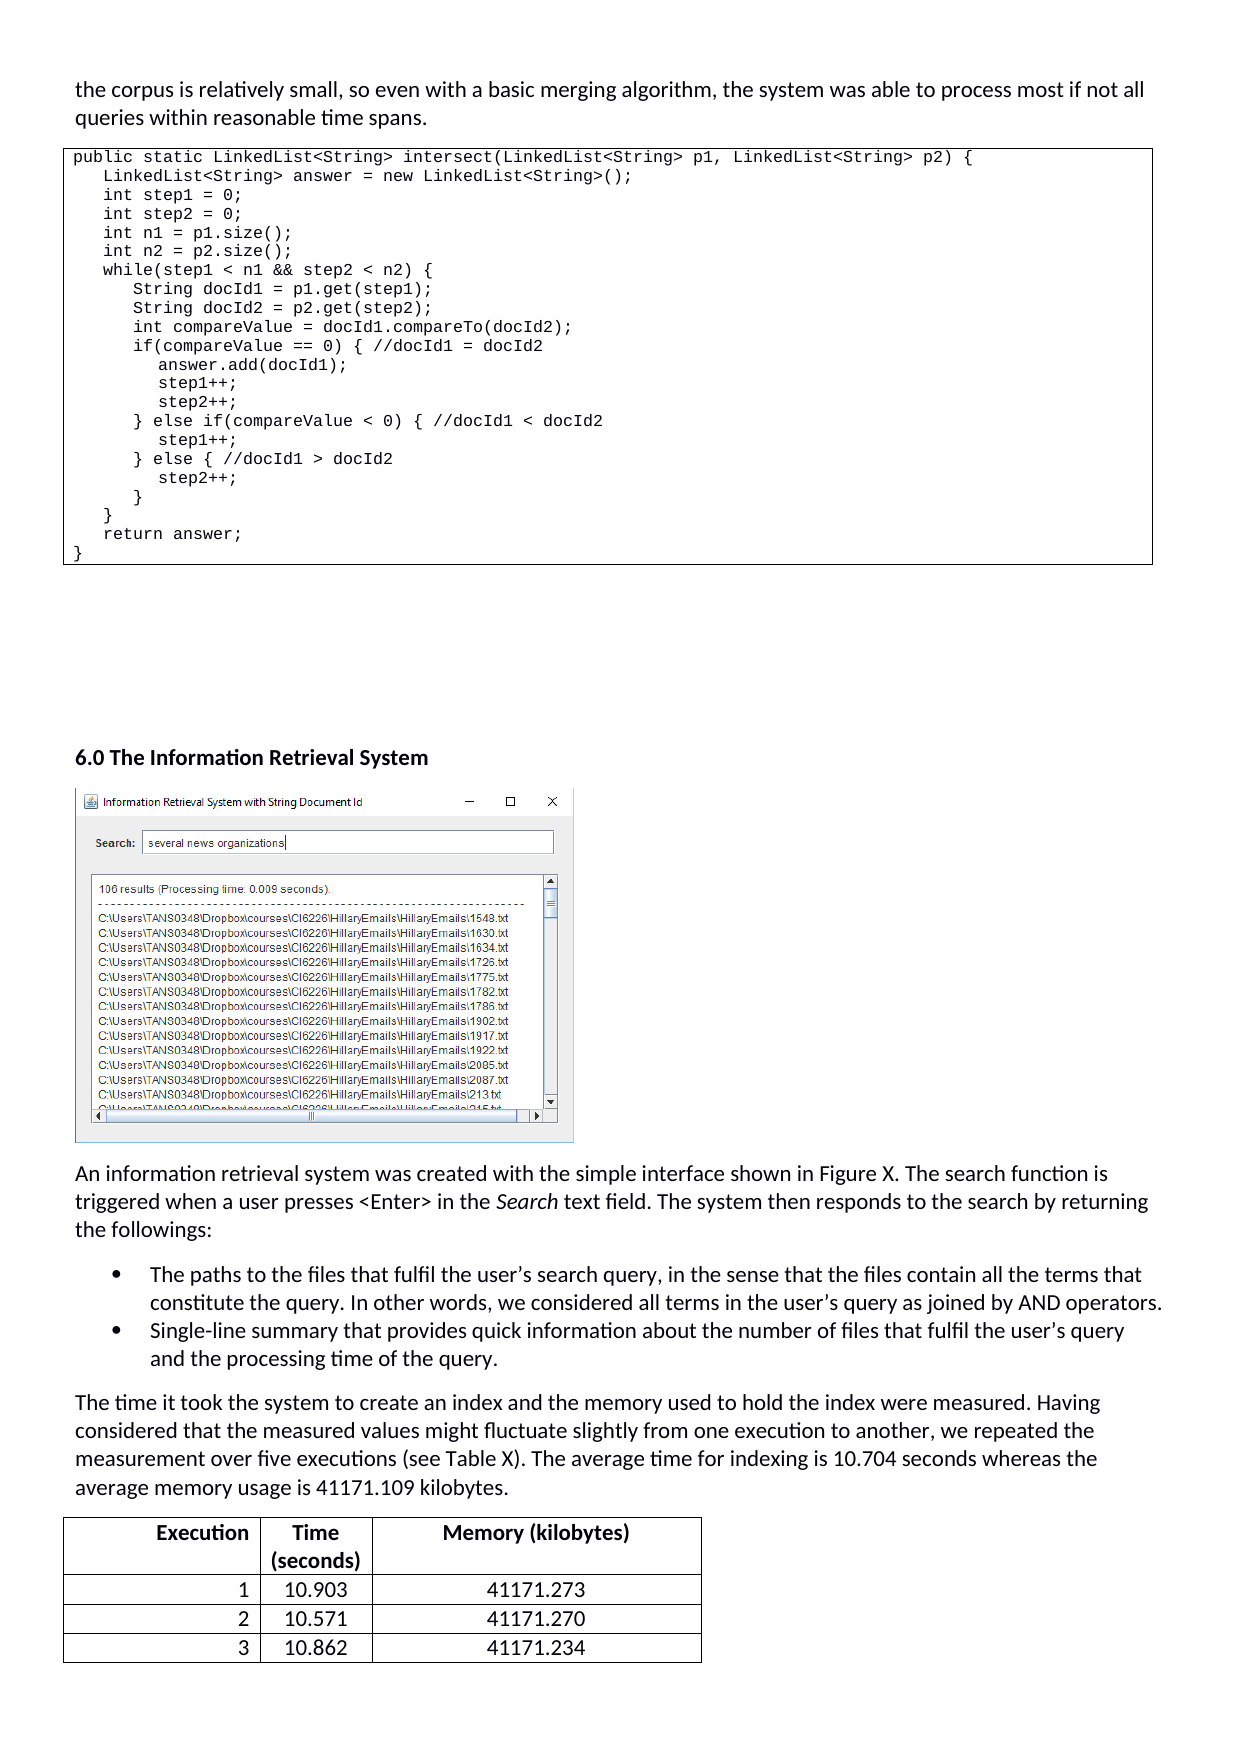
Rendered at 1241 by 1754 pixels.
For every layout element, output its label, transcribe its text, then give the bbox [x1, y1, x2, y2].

list The paths to the files that fulfil the user’s search query, in the sense that the files contain all the terms that constitute the query. In other words, we considered all terms in the user’s query as joined by AND operators. [112, 1260, 1165, 1316]
table_header Memory (kilobytes) [373, 1518, 701, 1574]
picture [75, 788, 574, 1143]
table_cell 2 [64, 1605, 260, 1632]
table_cell 10.903 [261, 1575, 372, 1603]
table_cell 41171.273 [373, 1575, 701, 1603]
table_header Time (seconds) [261, 1518, 372, 1574]
table_header public static LinkedList<String> intersect(LinkedList<String> p1, LinkedList<String> p2) { LinkedList<String> answer = new LinkedList<String>(); int step1 = 0; int step2 = 0; int n1 = p1.size(); int n2 = p2.size(); while(step1 < n1 && step2 < n2) { String docId1 = p1.get(step1); String docId2 = p2.get(step2); int compareValue = docId1.compareTo(docId2); if(compareValue == 0) { //docId1 = docId2 answer.add(docId1); step1++; step2++; } else if(compareValue < 0) { //docId1 < docId2 step1++; } else { //docId1 > docId2 step2++; } } return answer; } [64, 149, 1152, 563]
text An information retrieval system was created with the simple interface shown in Figure X. The search function is triggered when a user presses <Enter> in the Search text field. The system then responds to the search by returning the followings: [75, 1159, 1165, 1243]
text The time it took the system to create an index and the memory used to hold the index were measured. Having considered that the measured values might fluctuate slightly from one execution to another, we repeated the measurement over five executions (see Table X). The average time for indexing is 10.704 seconds whereas the average memory usage is 41171.109 kilobytes. [75, 1388, 1165, 1501]
table_cell 41171.270 [373, 1605, 701, 1632]
table_header Execution [64, 1518, 260, 1574]
table_cell 10.571 [261, 1605, 372, 1632]
table_cell 41171.234 [373, 1634, 701, 1662]
text 6.0 The Information Retrieval System [75, 743, 1165, 771]
table_cell 3 [64, 1634, 260, 1662]
table_cell 1 [64, 1575, 260, 1603]
list Single-line summary that provides quick information about the number of files that fulfil the user’s query and the processing time of the query. [112, 1316, 1165, 1372]
table_cell 10.862 [261, 1634, 372, 1662]
